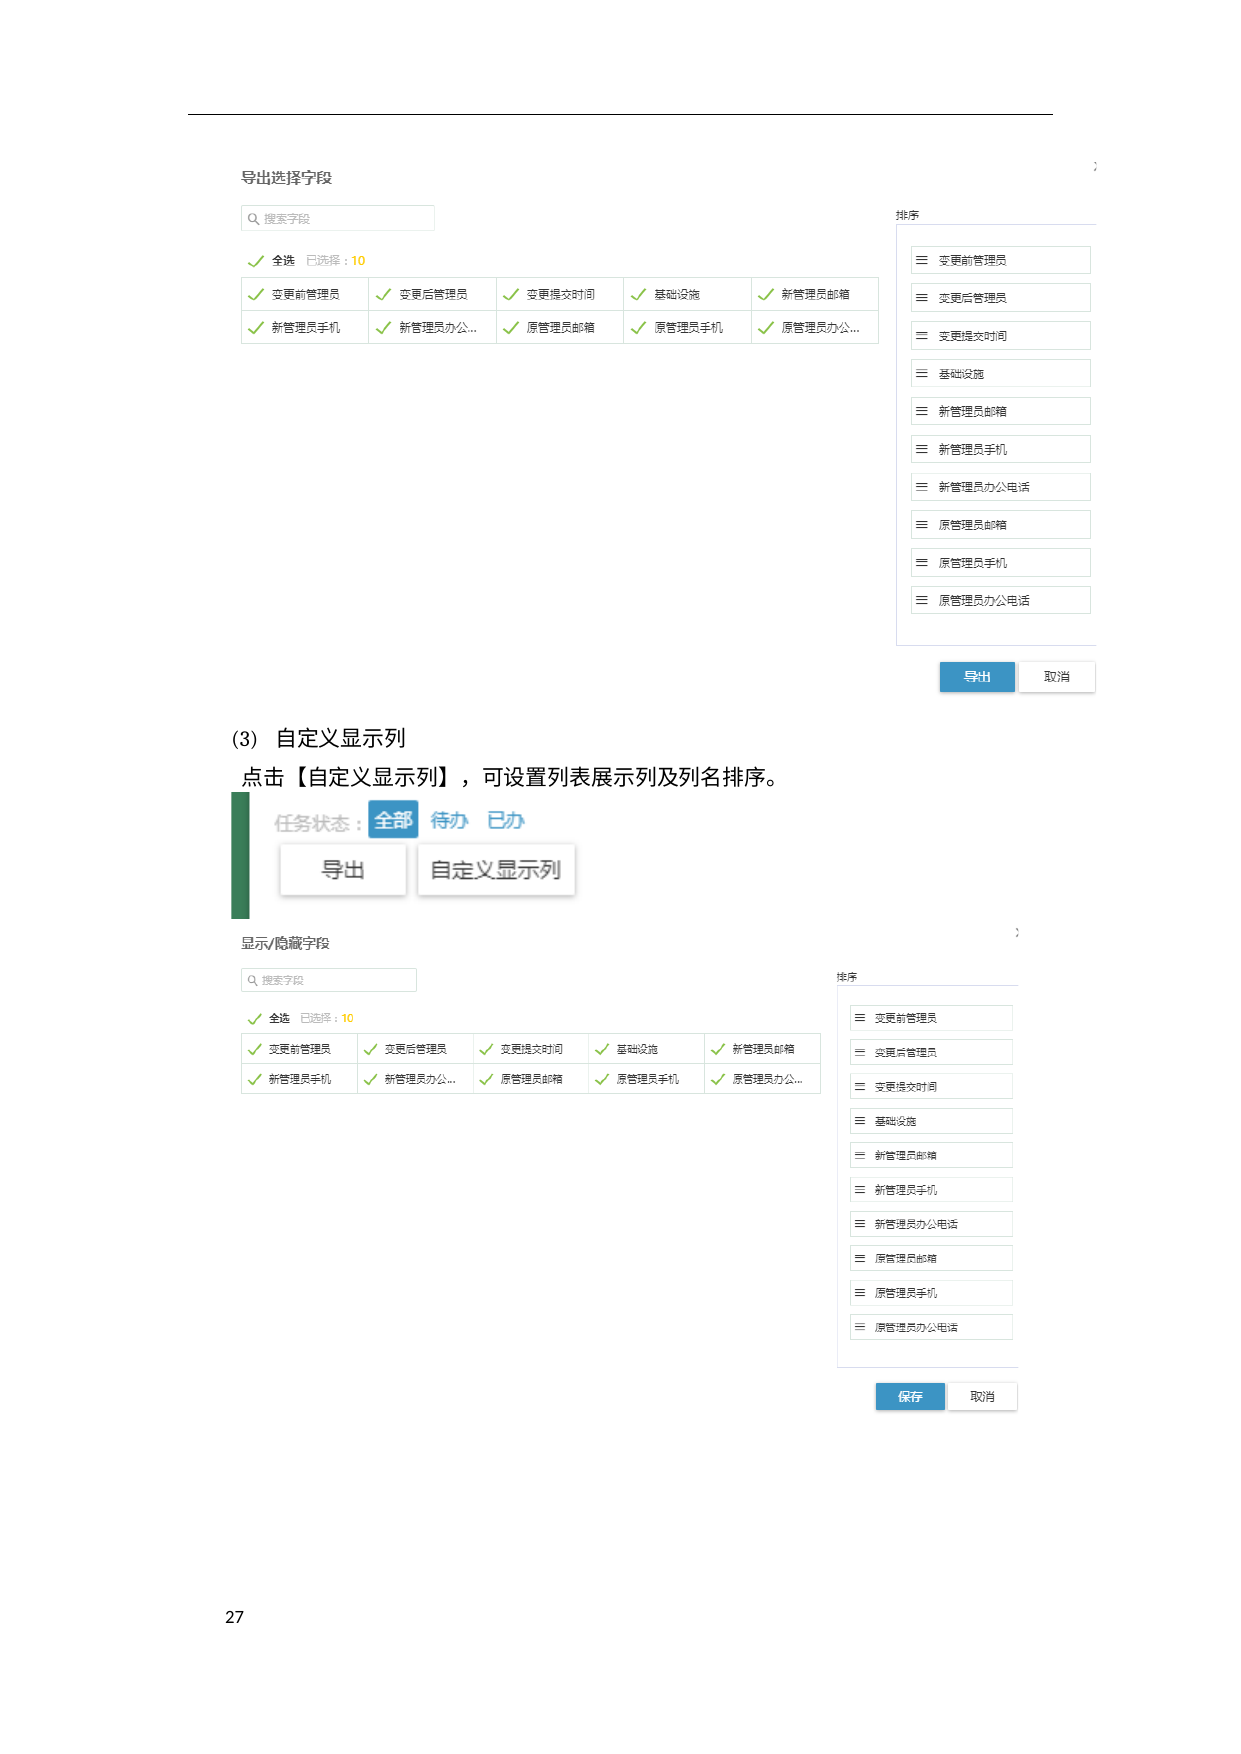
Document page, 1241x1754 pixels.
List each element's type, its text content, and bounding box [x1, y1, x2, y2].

picture [231, 922, 1019, 1415]
picture [231, 162, 1097, 699]
picture [231, 792, 629, 919]
subtitle 自定义显示列 [231, 721, 1053, 753]
text 点击【自定义显示列】，可设置列表展示列及列名排序。 [187, 759, 1053, 792]
